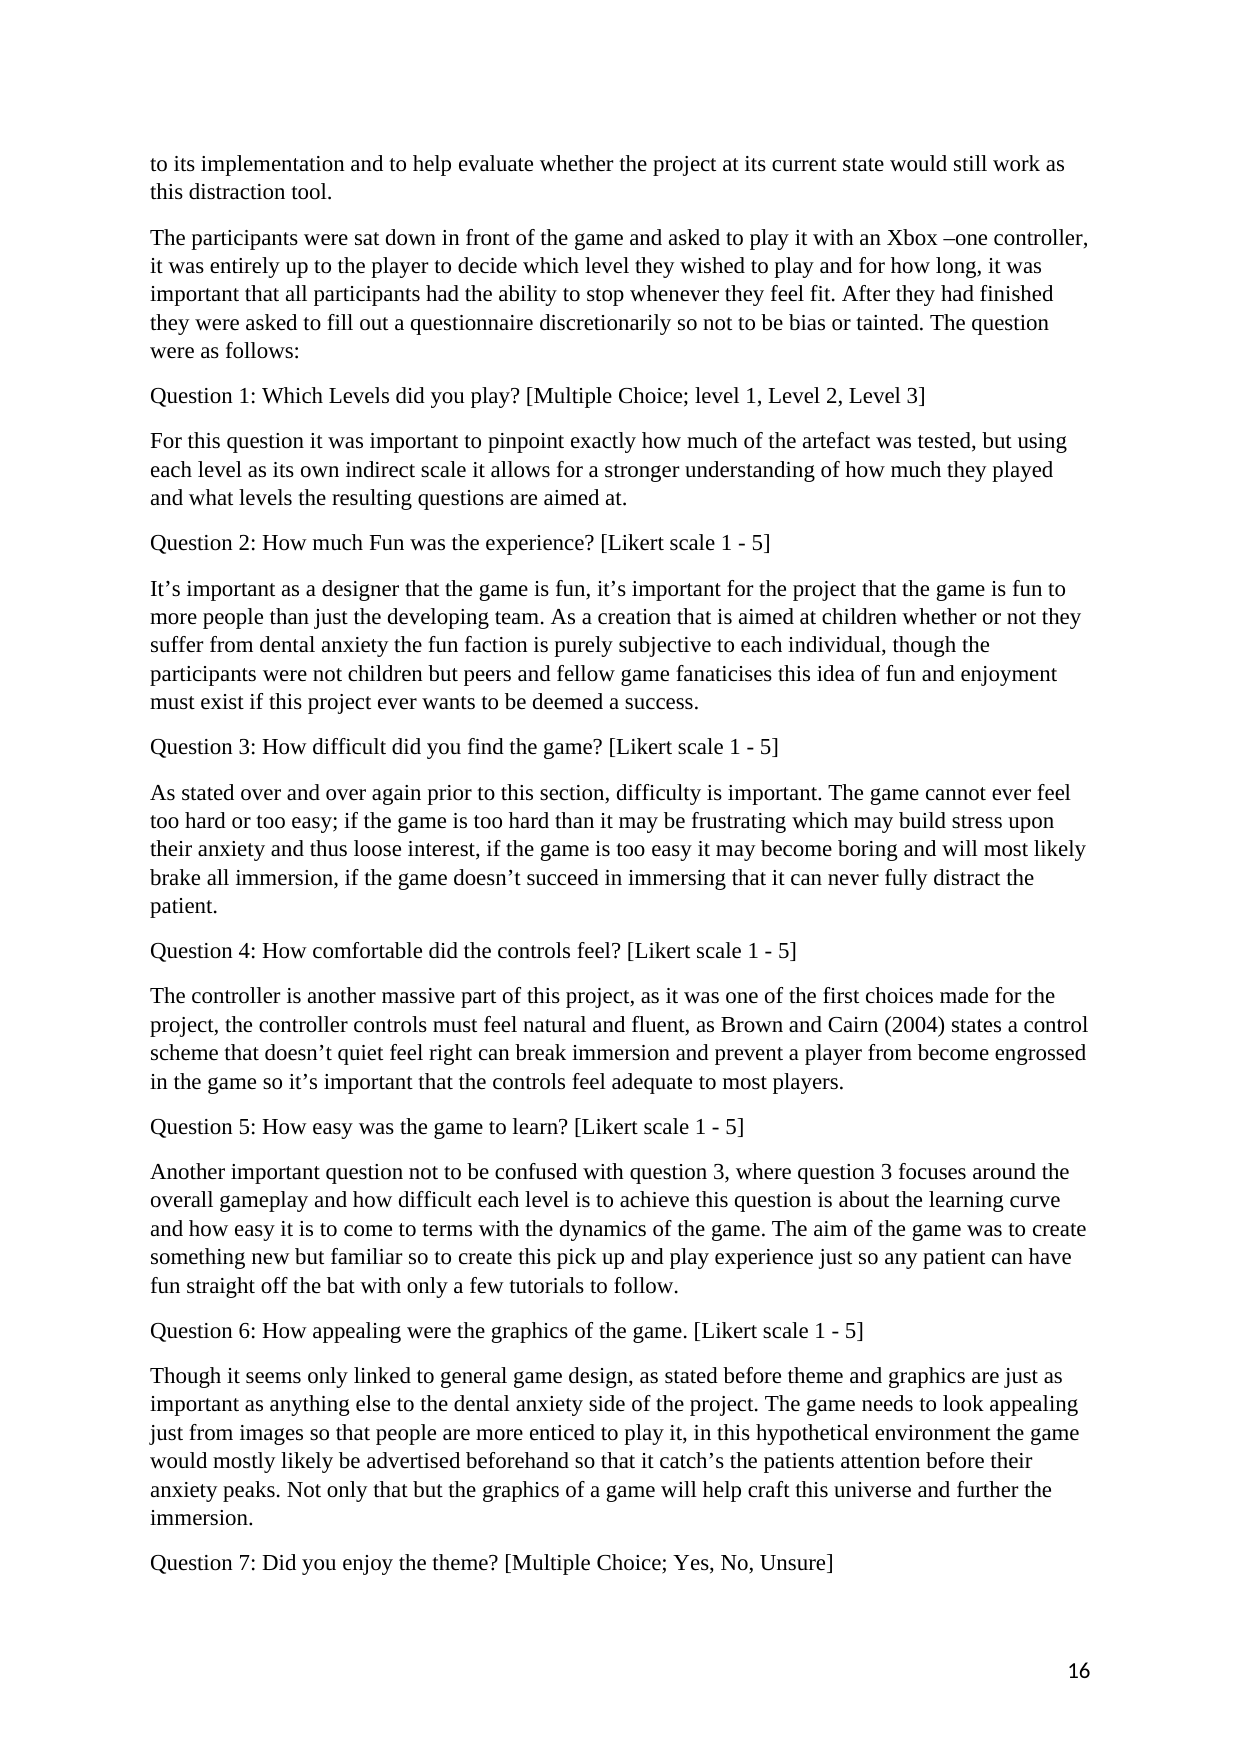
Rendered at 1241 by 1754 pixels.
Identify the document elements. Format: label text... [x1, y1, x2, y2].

text Though it seems only linked to general game design, as stated before theme and graphics are just as important as anything else to the dental anxiety side of the project. The game needs to look appealing just from images so that people are more enticed to play it, in this hypothetical environment the game would mostly likely be advertised beforehand so that it catch’s the patients attention before their anxiety peaks. Not only that but the graphics of a game will help craft this universe and further the immersion. [150, 1362, 1090, 1531]
text The participants were sat down in front of the game and asked to play it with an Xbox –one controller, it was entirely up to the player to decide which level they wished to play and for how long, it was important that all participants had the ability to stop whenever they feel fit. After they had finished they were asked to fill out a questionnaire discretionarily so not to be bias or tainted. The question were as follows: [150, 223, 1090, 364]
text Question 1: Which Levels did you play? [Multiple Choice; level 1, Level 2, Level 3] [150, 382, 1090, 409]
text For this question it was important to pinpoint exactly how much of the artefact was tested, but using each level as its own indirect scale it allows for a stronger understanding of how much they played and what levels the resulting questions are aimed at. [150, 427, 1090, 511]
text Question 5: How easy was the game to learn? [Likert scale 1 - 5] [150, 1113, 1090, 1139]
text It’s important as a designer that the game is fun, it’s important for the project that the game is fun to more people than just the developing team. As a creation that is aimed at children whether or not they suffer from dental anxiety the fun faction is purely subjective to each individual, though the participants were not children but peers and fellow game fanaticises this idea of fun and enjoyment must exist if this project ever wants to be deemed a success. [150, 574, 1090, 715]
text As stated over and over again prior to this section, difficulty is important. The game cannot ever feel too hard or too easy; if the game is too hard than it may be frustrating which may build stress upon their anxiety and thus loose interest, if the game is too easy it may become boring and will most likely brake all immersion, if the game doesn’t succeed in immersing that it can never fully distract the patient. [150, 778, 1090, 919]
text Question 4: How comfortable did the controls feel? [Likert scale 1 - 5] [150, 937, 1090, 964]
text Question 2: How much Fun was the experience? [Likert scale 1 - 5] [150, 529, 1090, 556]
text The controller is another massive part of this project, as it was one of the first choices made for the project, the controller controls must feel natural and fluent, as Brown and Cairn (2004) states a control scheme that doesn’t quiet feel right can break immersion and prevent a player from become engrossed in the game so it’s important that the controls feel adequate to most players. [150, 982, 1090, 1094]
text Another important question not to be confused with question 3, where question 3 focuses around the overall gameplay and how difficult each level is to achieve this question is about the learning curve and how easy it is to come to terms with the dynamics of the game. The aim of the game was to create something new but familiar so to create this pick up and play experience just so any patient can have fun straight off the bat with only a few tutorials to follow. [150, 1158, 1090, 1298]
text Question 7: Did you enjoy the theme? [Multiple Choice; Yes, No, Unsure] [150, 1549, 1090, 1576]
text Question 6: How appealing were the graphics of the game. [Likert scale 1 - 5] [150, 1317, 1090, 1343]
text Question 3: How difficult did you find the game? [Likert scale 1 - 5] [150, 733, 1090, 760]
